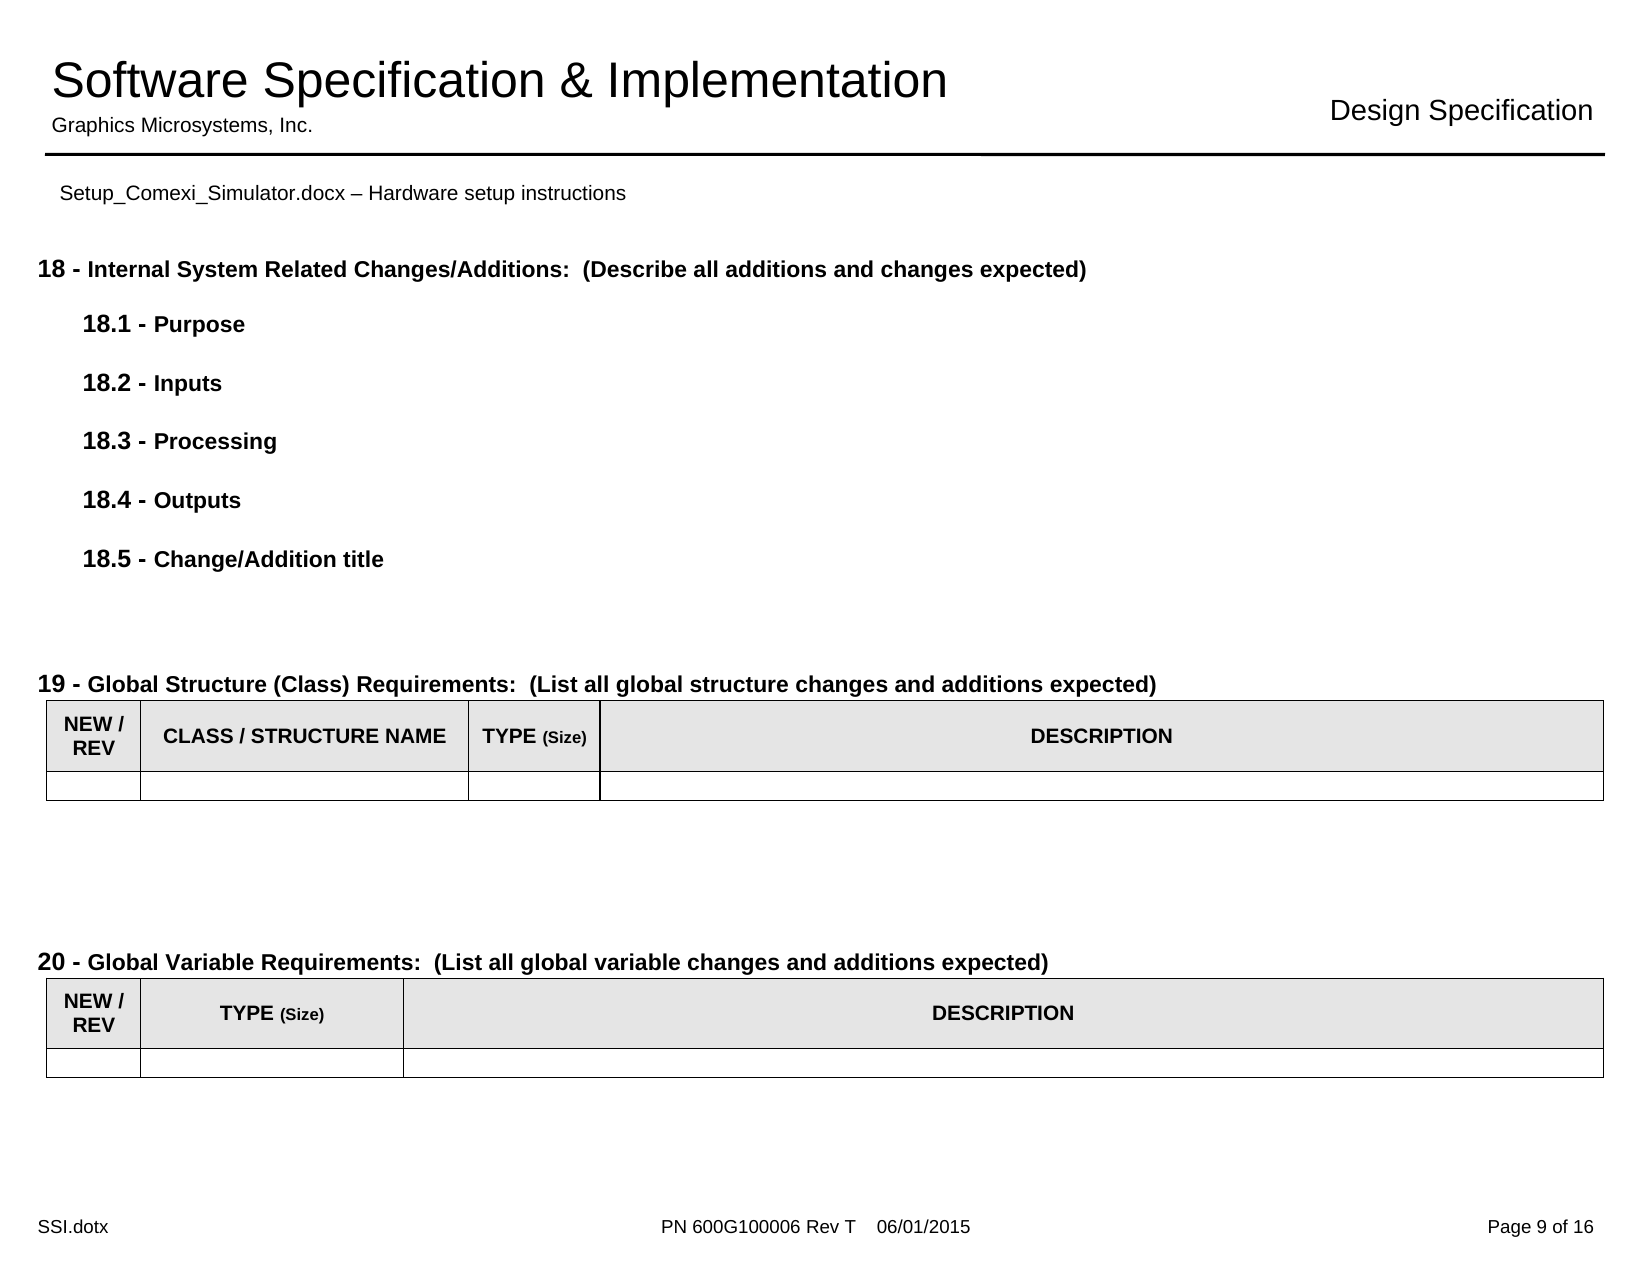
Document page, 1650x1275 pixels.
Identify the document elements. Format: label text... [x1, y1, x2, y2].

table_cell [469, 772, 599, 800]
table_header DESCRIPTION [601, 701, 1603, 771]
table_cell [404, 1049, 1603, 1077]
table_header CLASS / STRUCTURE NAME [141, 701, 468, 771]
subtitle Internal System Related Changes/Additions: (Describe all additions and changes expected) [37, 254, 1612, 283]
subtitle Change/Addition title [82, 544, 1612, 573]
subtitle Processing [82, 427, 1612, 455]
subtitle Global Structure (Class) Requirements: (List all global structure changes and additions expected) [37, 669, 1612, 698]
table_header NEW / REV [47, 701, 140, 771]
table_header TYPE (Size) [469, 701, 599, 771]
table_header TYPE (Size) [141, 979, 403, 1048]
table_cell [141, 772, 468, 800]
table_header DESCRIPTION [404, 979, 1603, 1048]
subtitle Outputs [82, 486, 1612, 514]
table_cell [47, 772, 140, 800]
subtitle Global Variable Requirements: (List all global variable changes and additions expected) [37, 947, 1612, 975]
subtitle Inputs [82, 368, 1612, 396]
table_cell [601, 772, 1603, 800]
table_header NEW / REV [47, 979, 140, 1048]
text Setup_Comexi_Simulator.docx – Hardware setup instructions [37, 181, 1612, 205]
subtitle Purpose [82, 309, 1612, 337]
table_cell [141, 1049, 403, 1077]
table_cell [47, 1049, 140, 1077]
